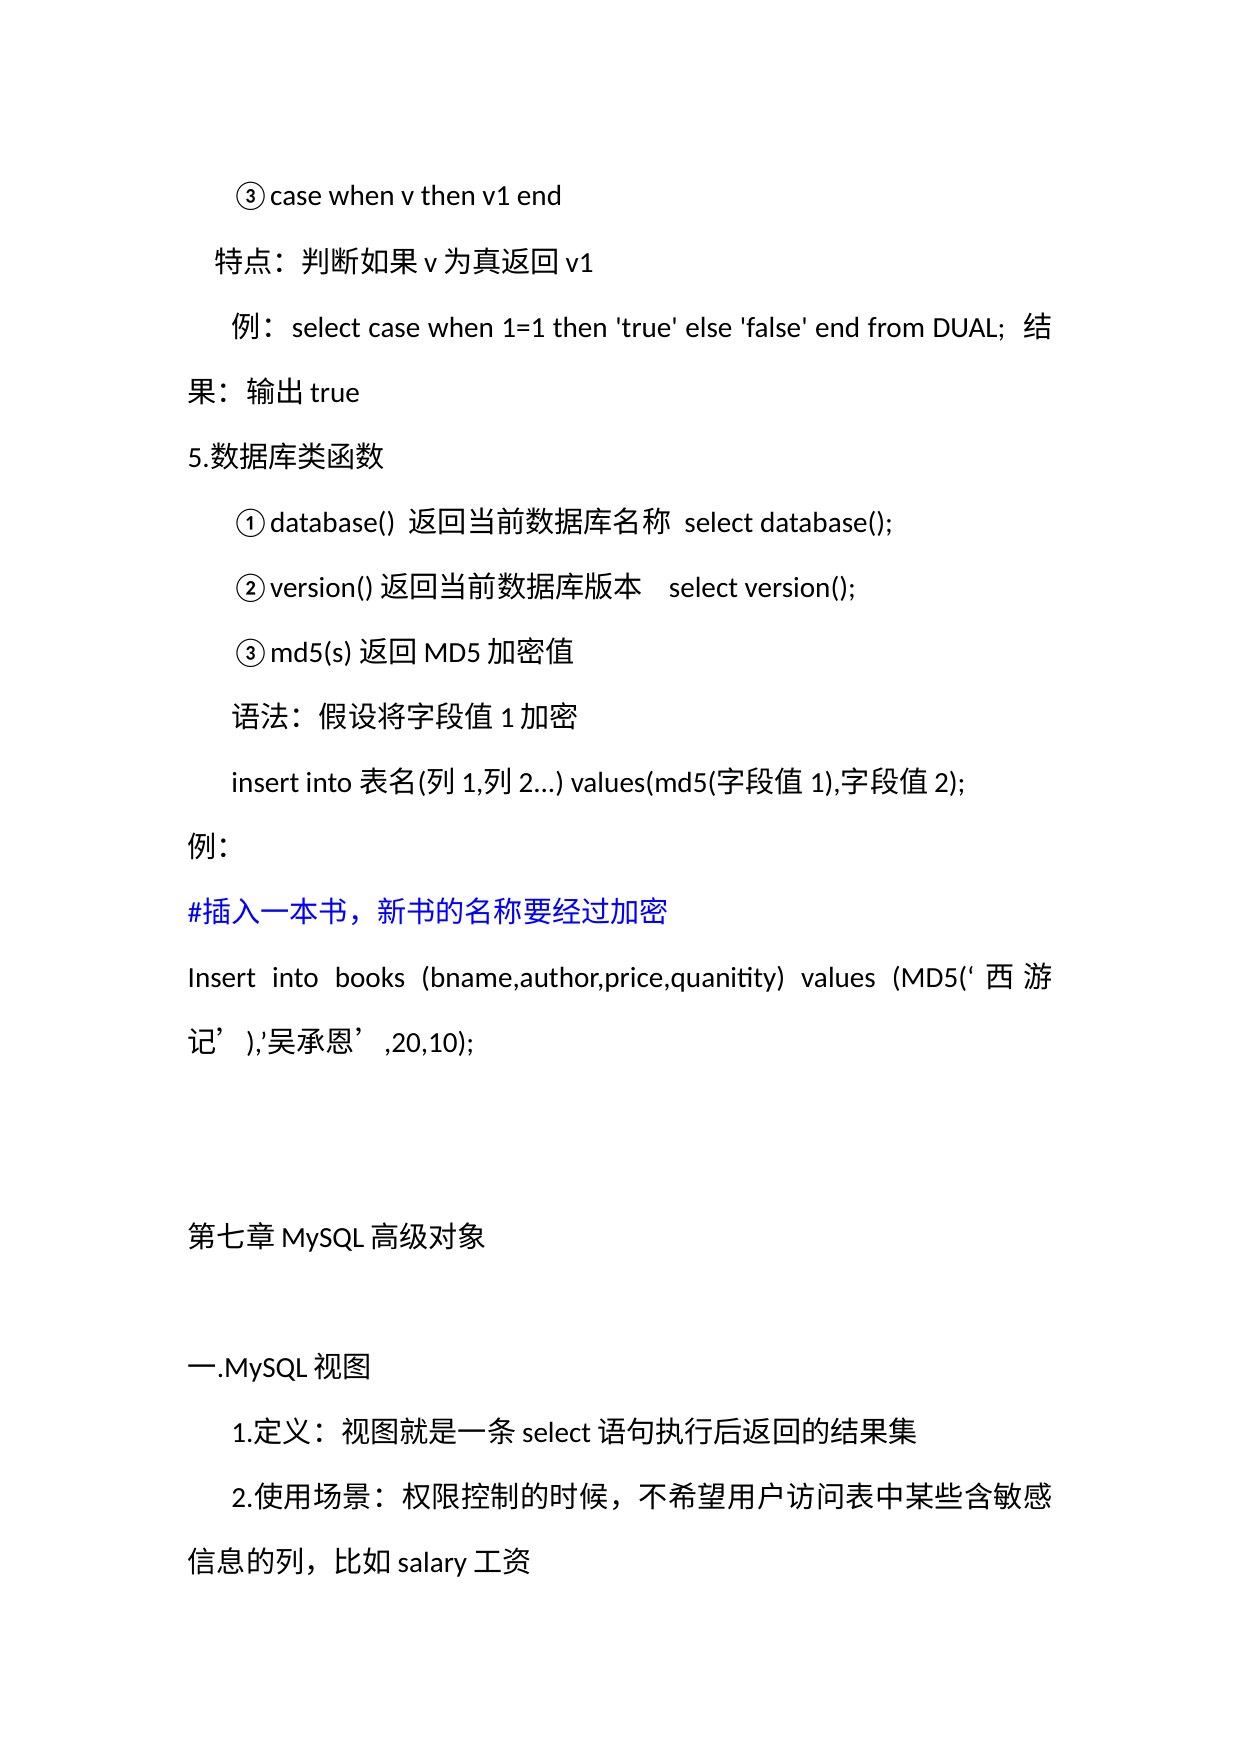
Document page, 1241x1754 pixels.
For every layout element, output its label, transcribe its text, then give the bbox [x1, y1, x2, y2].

text 1.定义：视图就是一条select语句执行后返回的结果集 [187, 1397, 1053, 1462]
text insert into 表名(列1,列2...) values(md5(字段值1),字段值2); [187, 747, 1053, 812]
text 2.使用场景：权限控制的时候，不希望用户访问表中某些含敏感信息的列，比如salary工资 [187, 1462, 1053, 1592]
text ③case when v then v1 end [187, 162, 1053, 227]
text Insert into books (bname,author,price,quanitity) values (MD5(‘西游记’),’吴承恩’,20,10); [187, 942, 1053, 1072]
text ②version() 返回当前数据库版本 select version(); [187, 552, 1053, 617]
text 例：select case when 1=1 then 'true' else 'false' end from DUAL; 结果：输出true [187, 292, 1053, 422]
text 5.数据库类函数 [187, 422, 1053, 487]
text ①database() 返回当前数据库名称 select database(); [187, 487, 1053, 552]
text 语法：假设将字段值1加密 [187, 682, 1053, 747]
text ③md5(s) 返回MD5加密值 [187, 617, 1053, 682]
text 例： [187, 812, 1053, 877]
text 第七章MySQL高级对象 [187, 1202, 1053, 1267]
text 特点：判断如果v为真返回v1 [187, 227, 1053, 292]
text 一.MySQL视图 [187, 1332, 1053, 1397]
text #插入一本书，新书的名称要经过加密 [187, 877, 1053, 942]
